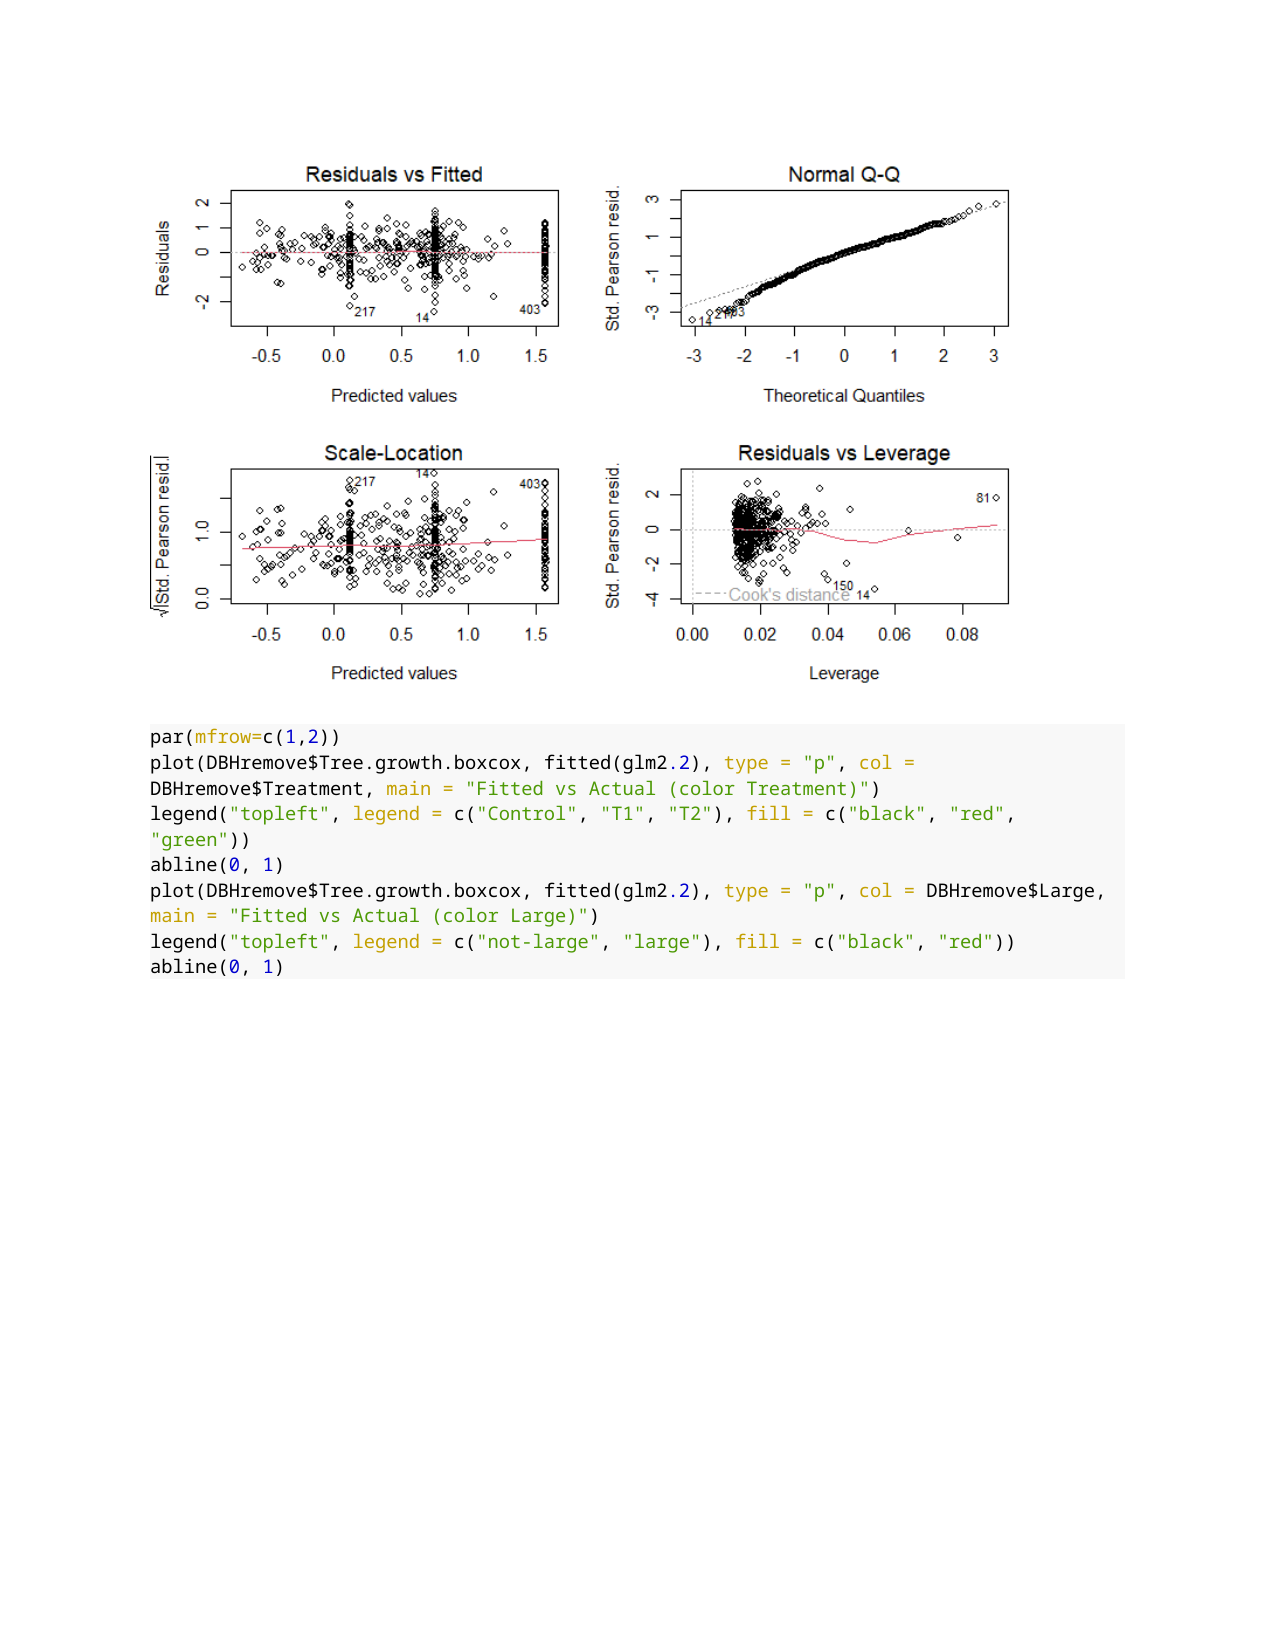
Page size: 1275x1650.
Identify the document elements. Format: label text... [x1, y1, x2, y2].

text par(mfrow=c(1,2)) plot(DBHremove$Tree.growth.boxcox, fitted(glm2.2), type = "p", col = DBHremove$Treatment, main = "Fitted vs Actual (color Treatment)") legend("topleft", legend = c("Control", "T1", "T2"), fill = c("black", "red", "green")) abline(0, 1) plot(DBHremove$Tree.growth.boxcox, fitted(glm2.2), type = "p", col = DBHremove$Large, main = "Fitted vs Actual (color Large)") legend("topleft", legend = c("not-large", "large"), fill = c("black", "red")) abline(0, 1) [150, 724, 1125, 979]
picture [150, 150, 1050, 705]
